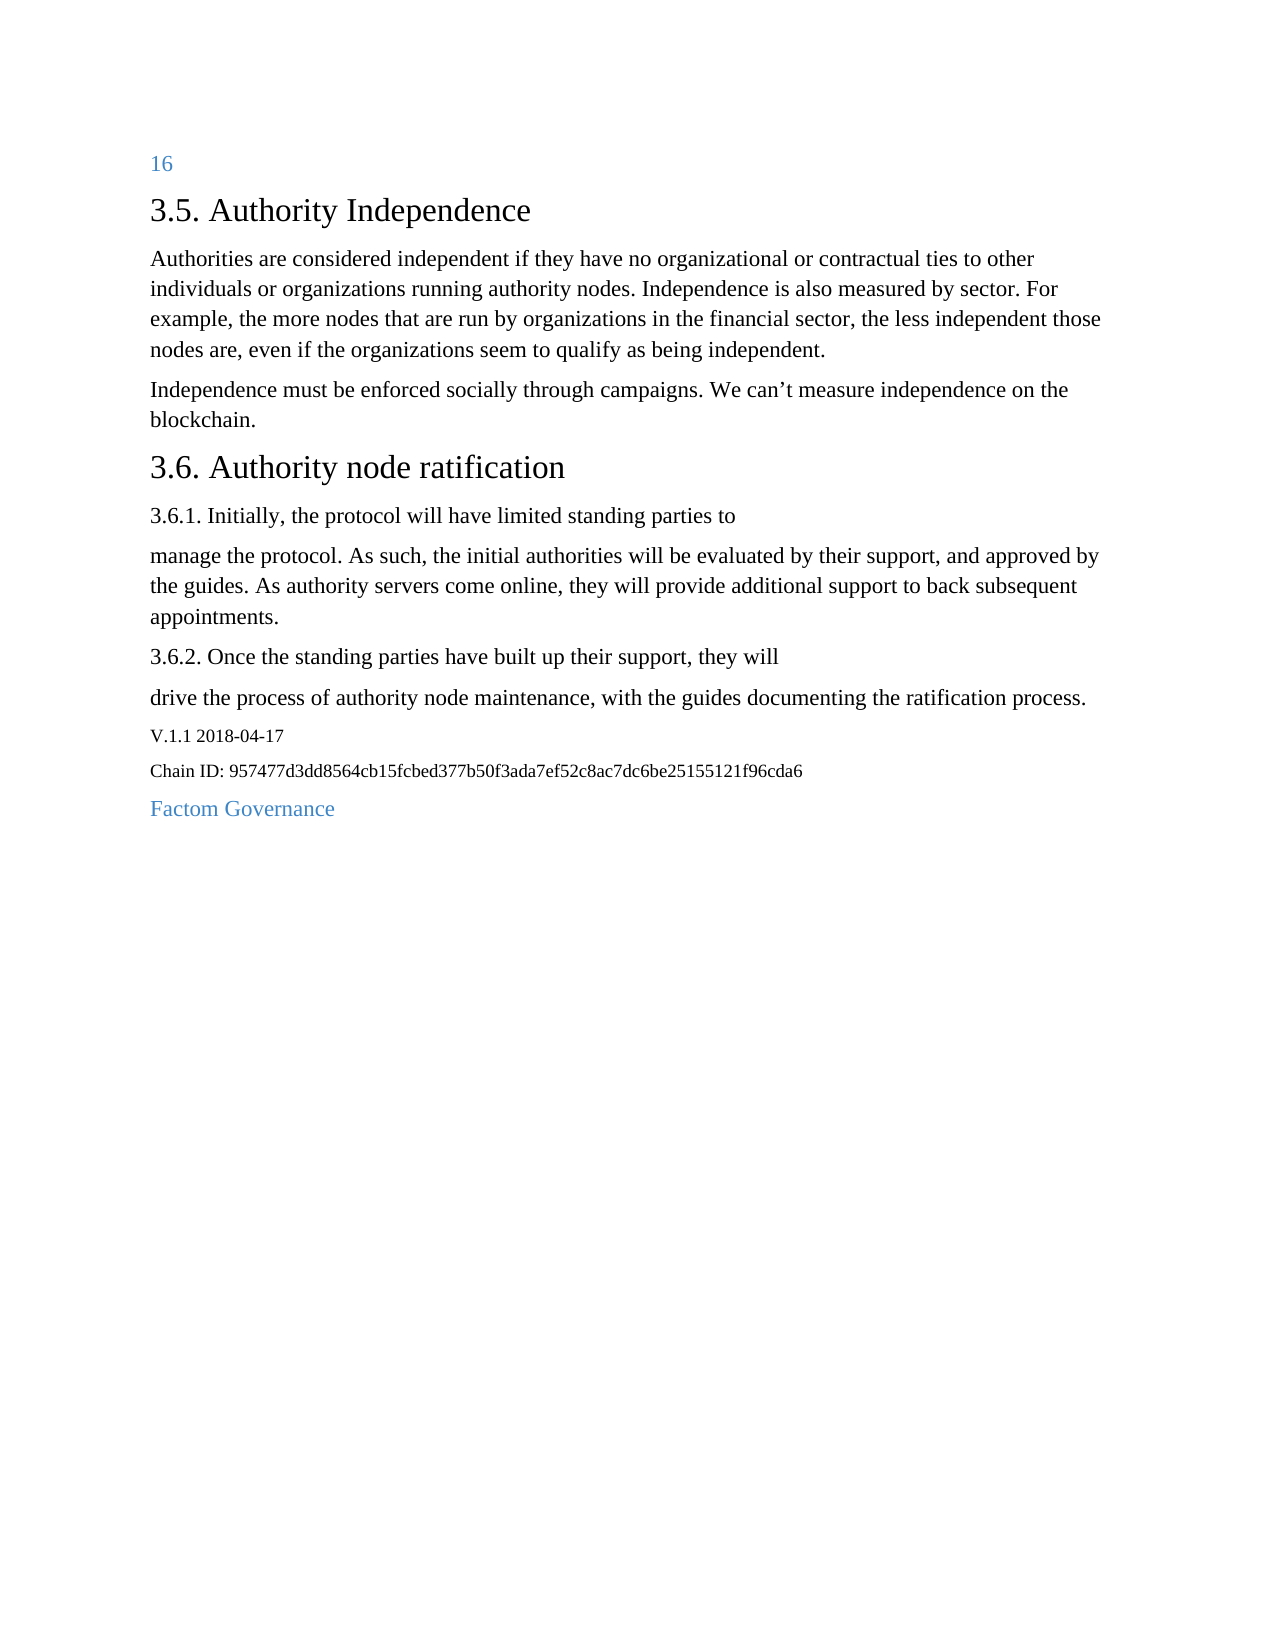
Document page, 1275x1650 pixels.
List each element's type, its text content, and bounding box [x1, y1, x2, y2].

text drive the process of authority node maintenance, with the guides documenting the ratification process. [150, 684, 1125, 710]
text Chain ID: 957477d3dd8564cb15fcbed377b50f3ada7ef52c8ac7dc6be25155121f96cda6 [150, 760, 1125, 781]
text 16 [150, 150, 1125, 176]
text Authorities are considered independent if they have no organizational or contractual ties to other individuals or organizations running authority nodes. Independence is also measured by sector. For example, the more nodes that are run by organizations in the financial sector, the less independent those nodes are, even if the organizations seem to qualify as being independent. [150, 245, 1125, 362]
text 3.6.1. Initially, the protocol will have limited standing parties to [150, 502, 1125, 528]
text Factom Governance [150, 795, 1125, 821]
text manage the protocol. As such, the initial authorities will be evaluated by their support, and approved by the guides. As authority servers come online, they will provide additional support to back subsequent appointments. [150, 542, 1125, 629]
text 3.6.2. Once the standing parties have built up their support, they will [150, 643, 1125, 670]
text 3.5. Authority Independence [150, 191, 1125, 229]
text 3.6. Authority node ratification [150, 447, 1125, 486]
text V.1.1 2018-04-17 [150, 724, 1125, 746]
text Independence must be enforced socially through campaigns. We can’t measure independence on the blockchain. [150, 376, 1125, 433]
